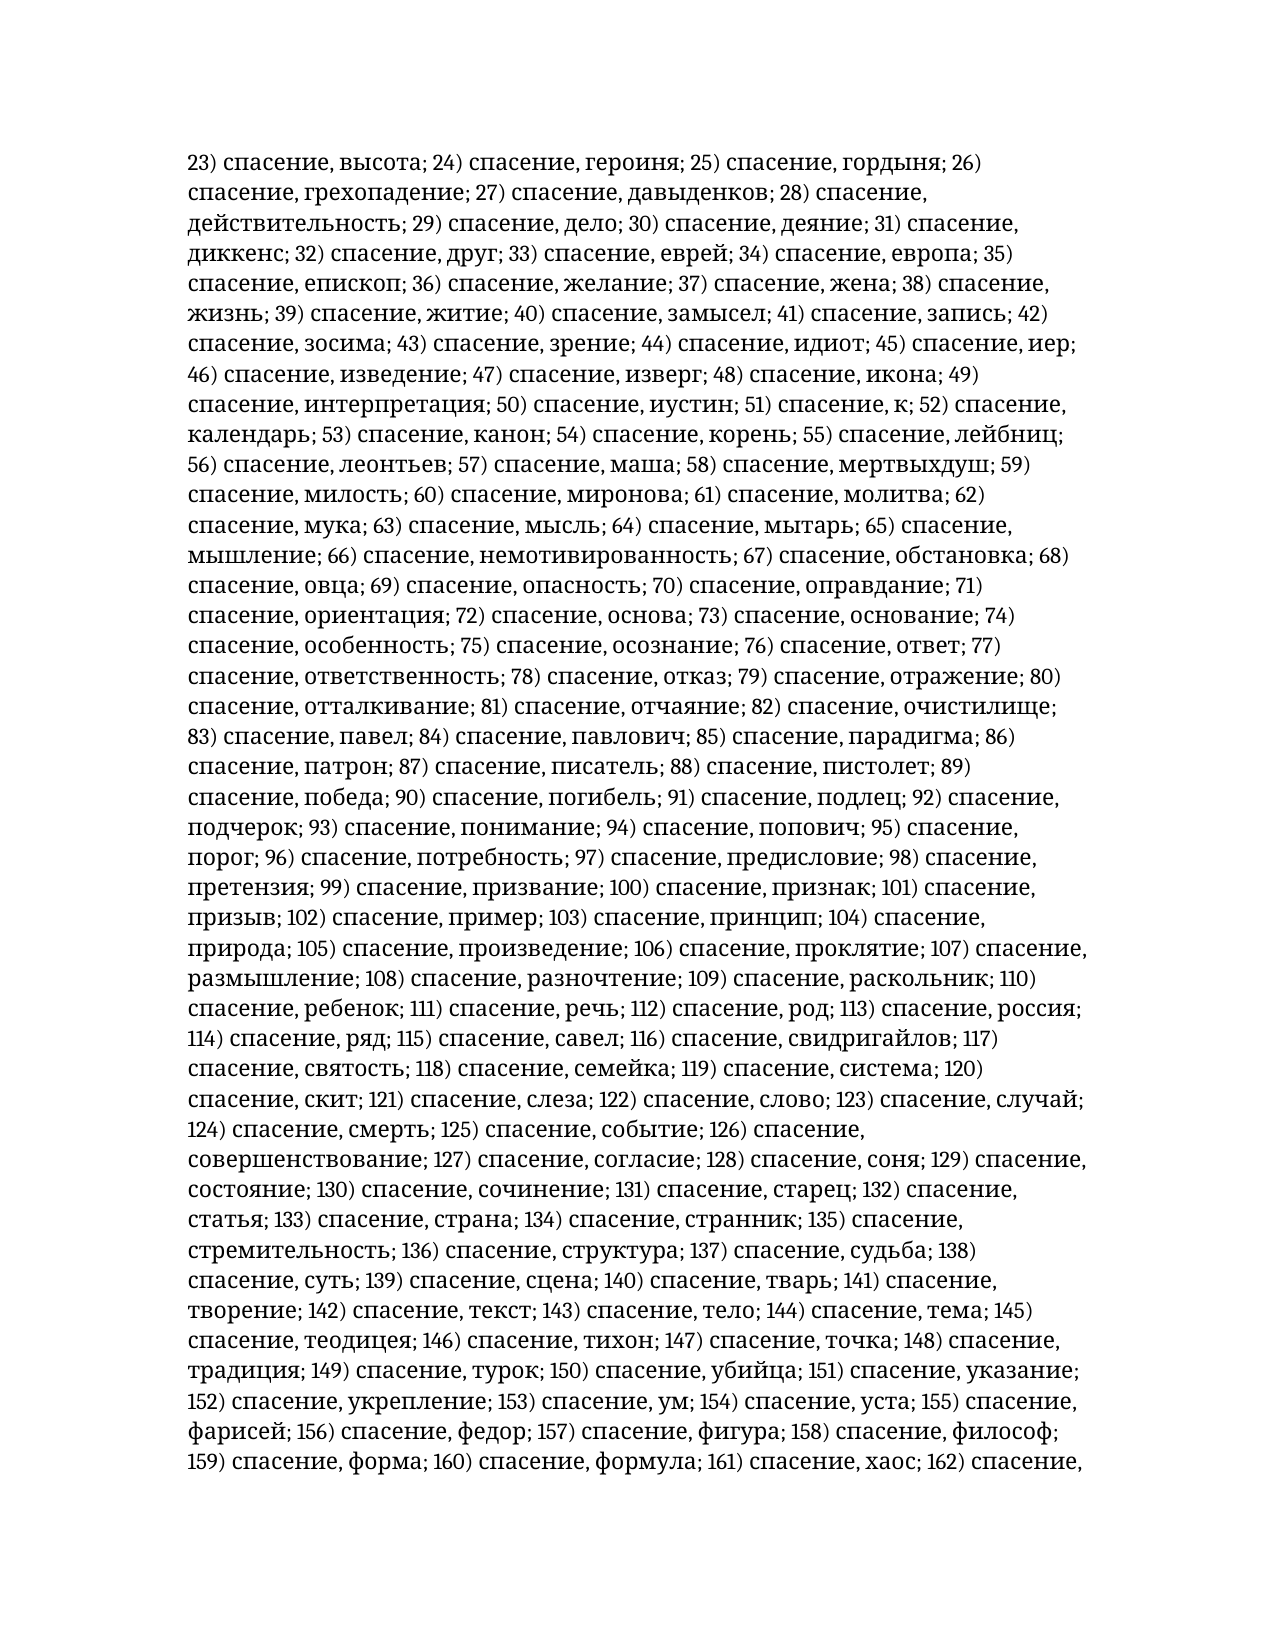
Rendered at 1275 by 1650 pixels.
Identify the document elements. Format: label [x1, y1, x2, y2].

text [187, 150, 1087, 1475]
